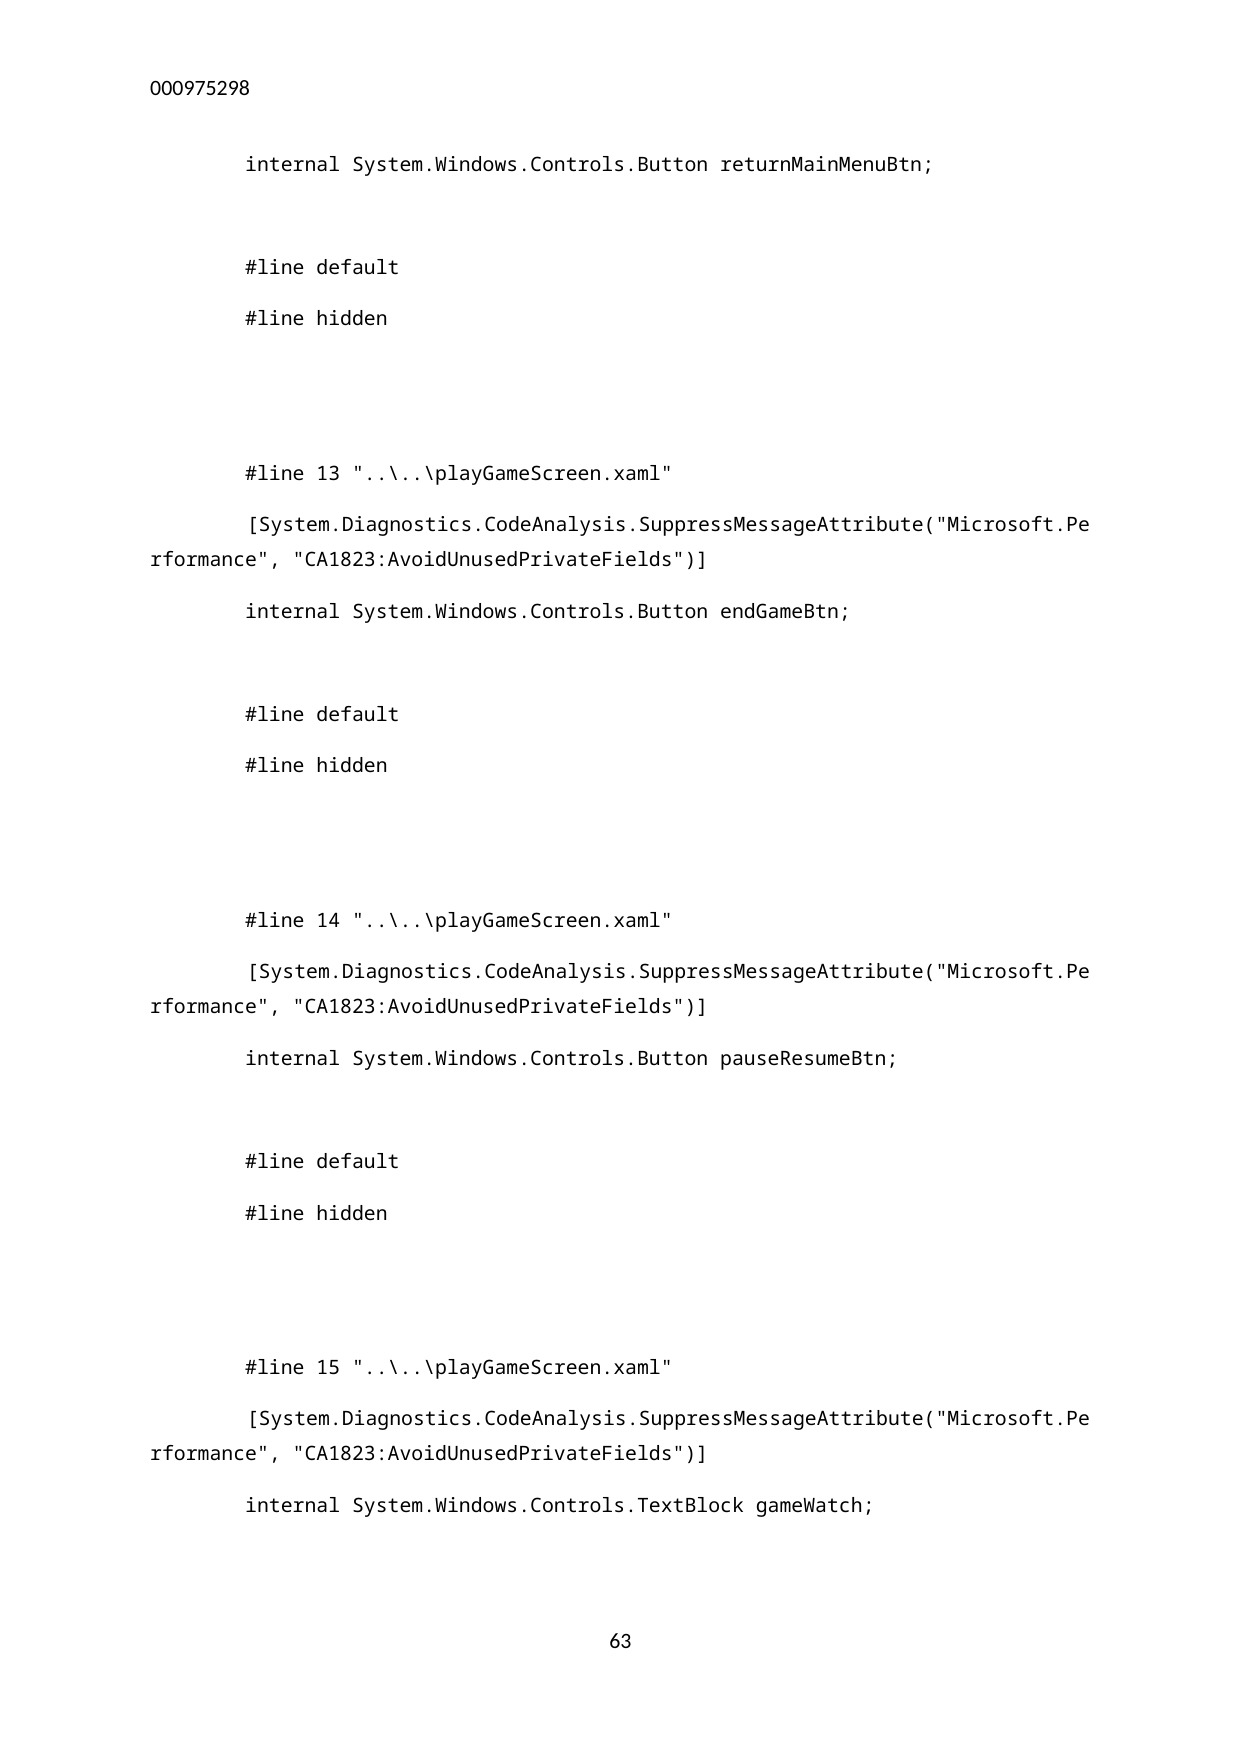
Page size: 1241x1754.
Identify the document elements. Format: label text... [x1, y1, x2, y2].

text #line hidden [150, 1199, 1090, 1226]
text internal System.Windows.Controls.Button returnMainMenuBtn; [150, 150, 1090, 177]
text internal System.Windows.Controls.Button endGameBtn; [150, 597, 1090, 624]
text [System.Diagnostics.CodeAnalysis.SuppressMessageAttribute("Microsoft.Performance", "CA1823:AvoidUnusedPrivateFields")] [150, 957, 1090, 1019]
text #line hidden [150, 752, 1090, 779]
text #line default [150, 700, 1090, 727]
text #line 15 "..\..\playGameScreen.xaml" [150, 1353, 1090, 1380]
text #line default [150, 1147, 1090, 1174]
text #line hidden [150, 304, 1090, 332]
text #line 13 "..\..\playGameScreen.xaml" [150, 459, 1090, 486]
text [150, 1404, 1090, 1467]
text internal System.Windows.Controls.TextBlock gameWatch; [150, 1491, 1090, 1518]
text #line default [150, 253, 1090, 280]
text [150, 510, 1090, 572]
text internal System.Windows.Controls.Button pauseResumeBtn; [150, 1044, 1090, 1071]
text #line 14 "..\..\playGameScreen.xaml" [150, 906, 1090, 933]
